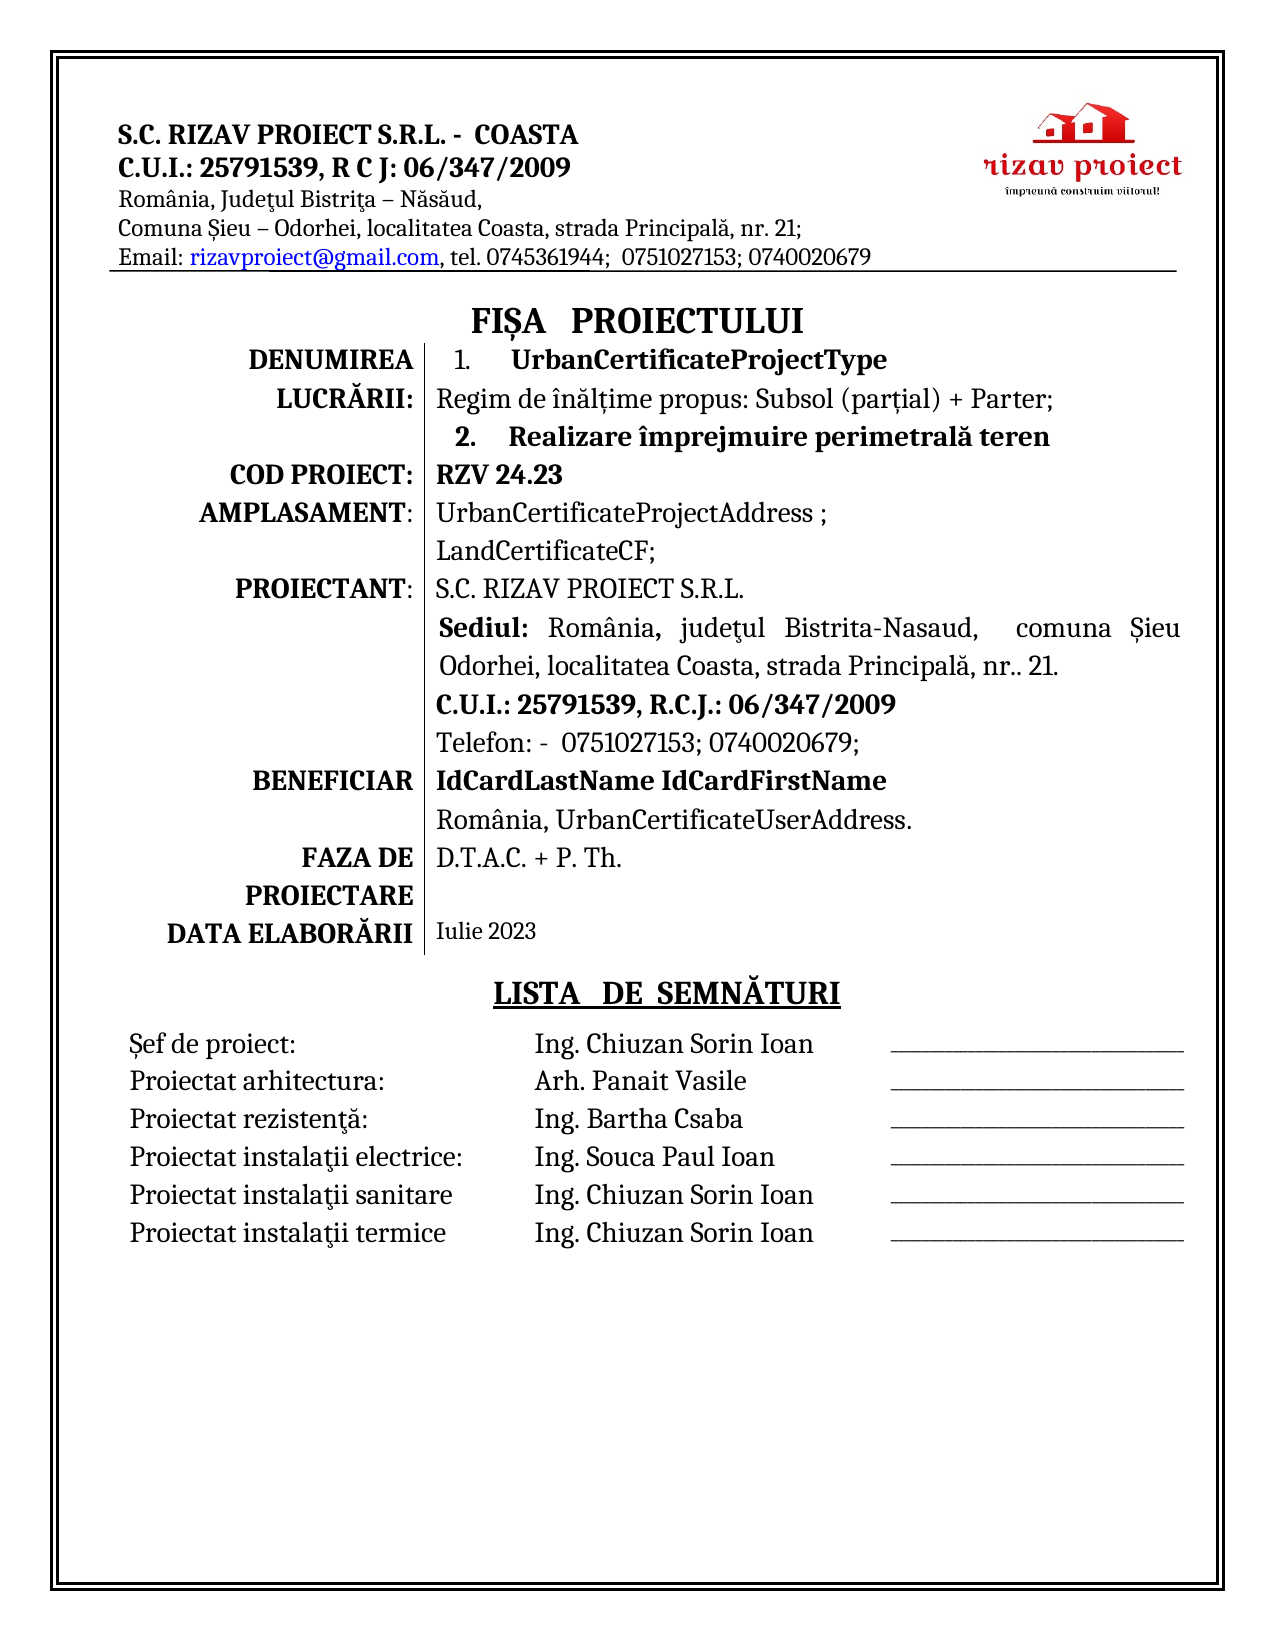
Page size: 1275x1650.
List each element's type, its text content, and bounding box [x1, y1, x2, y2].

table_header UrbanCertificateProjectType Regim de înălțime propus: Subsol (parțial) + Parter; 2. Realizare împrejmuire perimetrală teren [425, 343, 1192, 458]
table_cell Proiectat instalaţii termice [118, 1216, 523, 1254]
table_cell COD PROIECT: [118, 458, 424, 496]
table_cell ______________________________________ [876, 1216, 1198, 1254]
table_cell S.C. RIZAV PROIECT S.R.L. Sediul: România, judeţul Bistrita-Nasaud, comuna Şieu Odorhei, localitatea Coasta, strada Principală, nr.. 21. C.U.I.: 25791539, R.C.J.: 06/347/2009 Telefon: - 0751027153; 0740020679; [425, 573, 1192, 764]
table_cell UrbanCertificateProjectAddress ; LandCertificateCF; [425, 496, 1192, 572]
table_header Ing. Chiuzan Sorin Ioan [523, 1027, 876, 1064]
table_cell RZV 24.23 [425, 458, 1192, 496]
table_cell BENEFICIAR [118, 764, 424, 841]
table_cell Ing. Chiuzan Sorin Ioan [523, 1178, 876, 1216]
table_cell Proiectat instalaţii electrice: [118, 1140, 523, 1178]
table_header DENUMIREA LUCRĂRII: [118, 343, 424, 458]
table_header Şef de proiect: [118, 1027, 523, 1064]
picture [976, 61, 1188, 238]
text FIŞA PROIECTULUI [118, 300, 1157, 343]
table_cell FAZA DE PROIECTARE [118, 841, 424, 917]
table_cell ______________________________________ [876, 1103, 1198, 1140]
table_cell ______________________________________ [876, 1065, 1198, 1102]
table_cell D.T.A.C. + P. Th. [425, 841, 1192, 917]
table_cell Arh. Panait Vasile [523, 1065, 876, 1102]
table_cell Proiectat arhitectura: [118, 1065, 523, 1102]
text Comuna Şieu – Odorhei, localitatea Coasta, strada Principală, nr. 21; [118, 214, 1157, 243]
table_cell Proiectat rezistenţă: [118, 1103, 523, 1140]
table_cell IdCardLastName IdCardFirstName România, UrbanCertificateUserAddress. [425, 764, 1192, 841]
table_cell ______________________________________ [876, 1140, 1198, 1178]
text C.U.I.: 25791539, R C J: 06/347/2009 [118, 152, 976, 185]
table_cell Ing. Chiuzan Sorin Ioan [523, 1216, 876, 1254]
table_cell AMPLASAMENT: [118, 496, 424, 572]
table_header ______________________________________ [876, 1027, 1198, 1064]
text Email: rizavproiect@gmail.com, tel. 0745361944; 0751027153; 0740020679 [118, 243, 1157, 270]
table_cell Proiectat instalaţii sanitare [118, 1178, 523, 1216]
text LISTA DE SEMNĂTURI [418, 974, 1157, 1012]
table_cell DATA ELABORĂRII [118, 917, 424, 955]
table_cell Iulie 2023 [425, 917, 1192, 955]
text S.C. RIZAV PROIECT S.R.L. - COASTA [118, 118, 976, 152]
table_cell PROIECTANT: [118, 573, 424, 764]
table_cell ______________________________________ [876, 1178, 1198, 1216]
table_cell Ing. Souca Paul Ioan [523, 1140, 876, 1178]
text România, Judeţul Bistriţa – Năsăud, [118, 185, 976, 214]
table_cell Ing. Bartha Csaba [523, 1103, 876, 1140]
